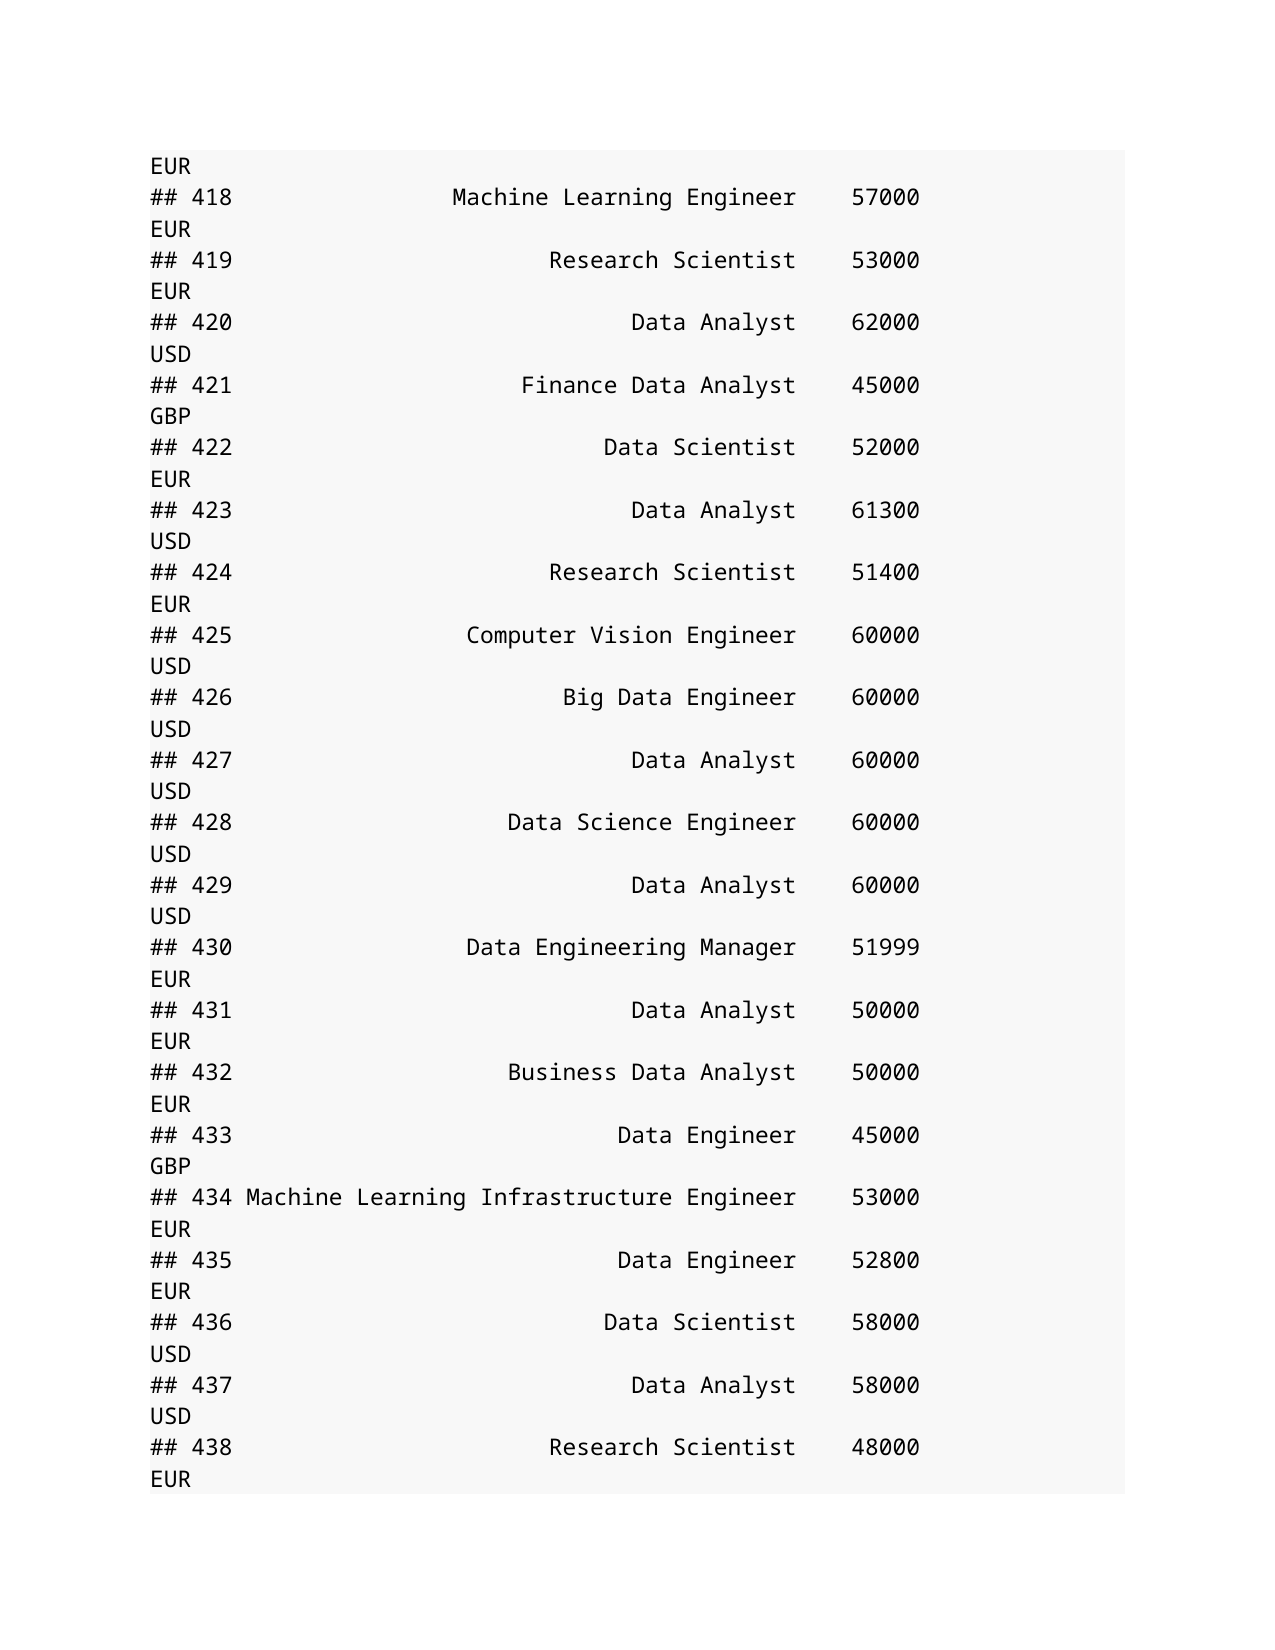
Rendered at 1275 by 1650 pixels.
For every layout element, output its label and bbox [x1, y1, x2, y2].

text [150, 150, 1125, 1494]
